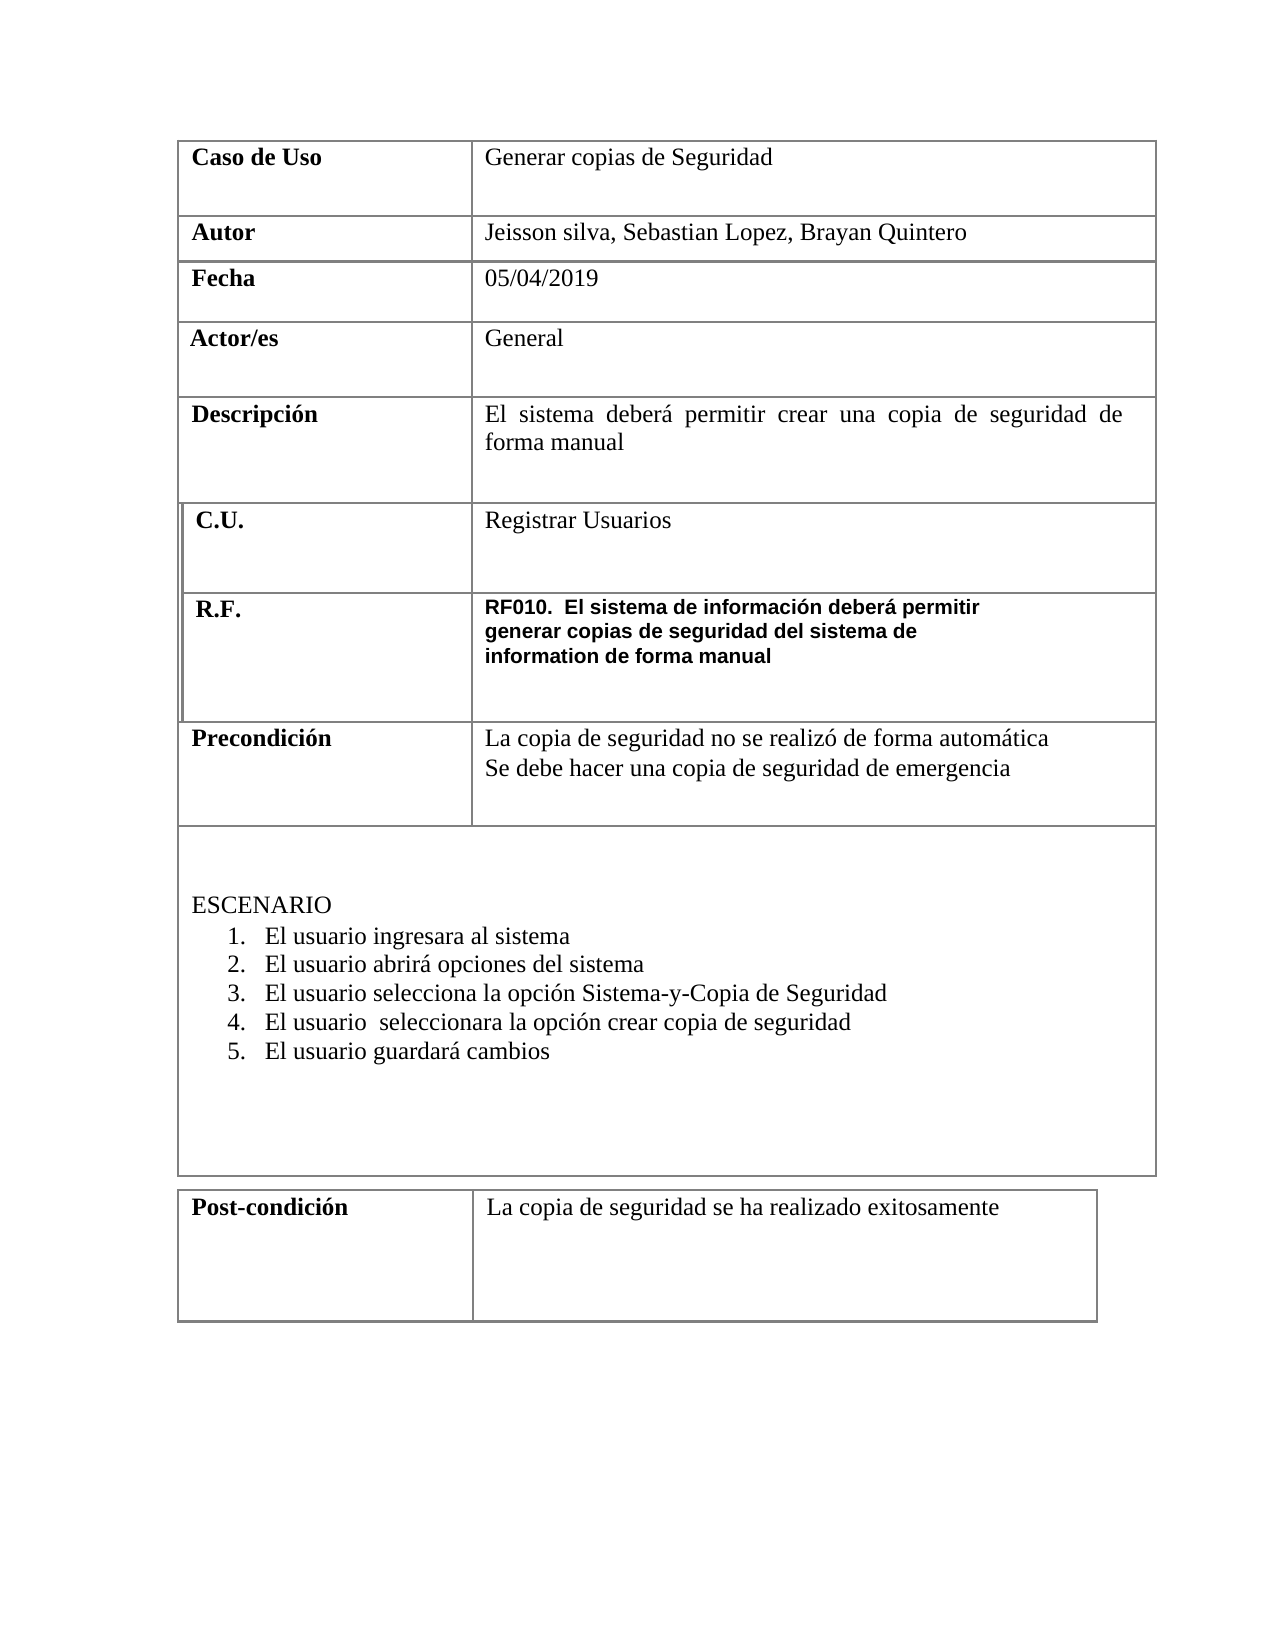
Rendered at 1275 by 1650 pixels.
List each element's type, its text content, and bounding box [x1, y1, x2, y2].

table_cell El sistema deberá permitir crear una copia de seguridad de forma manual [473, 398, 1155, 502]
table_cell Jeisson silva, Sebastian Lopez, Brayan Quintero [473, 217, 1155, 260]
table_cell Caso de Uso [179, 142, 471, 214]
table_cell Fecha [179, 263, 471, 321]
table_cell Actor/es [179, 323, 471, 396]
table_cell RF010. El sistema de información deberá permitir generar copias de seguridad del sistema de information de forma manual [473, 594, 1155, 721]
table_cell ESCENARIO El usuario ingresara al sistema El usuario abrirá opciones del sistema El usuario selecciona la opción Sistema-y-Copia de Seguridad El usuario seleccionara la opción crear copia de seguridad El usuario guardará cambios [179, 827, 1155, 1175]
table_cell General [473, 323, 1155, 396]
table_cell Precondición [179, 723, 471, 825]
table_cell La copia de seguridad no se realizó de forma automática Se debe hacer una copia de seguridad de emergencia [473, 723, 1155, 825]
table_cell 05/04/2019 [473, 263, 1155, 321]
table_cell Autor [179, 217, 471, 260]
table_cell R.F. [184, 594, 471, 721]
table_header Post-condición [179, 1191, 472, 1320]
table_header La copia de seguridad se ha realizado exitosamente [474, 1191, 1096, 1320]
table_cell Generar copias de Seguridad [473, 142, 1155, 214]
table_cell C.U. [184, 504, 471, 592]
table_cell Descripción [179, 398, 471, 502]
table_cell Registrar Usuarios [473, 504, 1155, 592]
